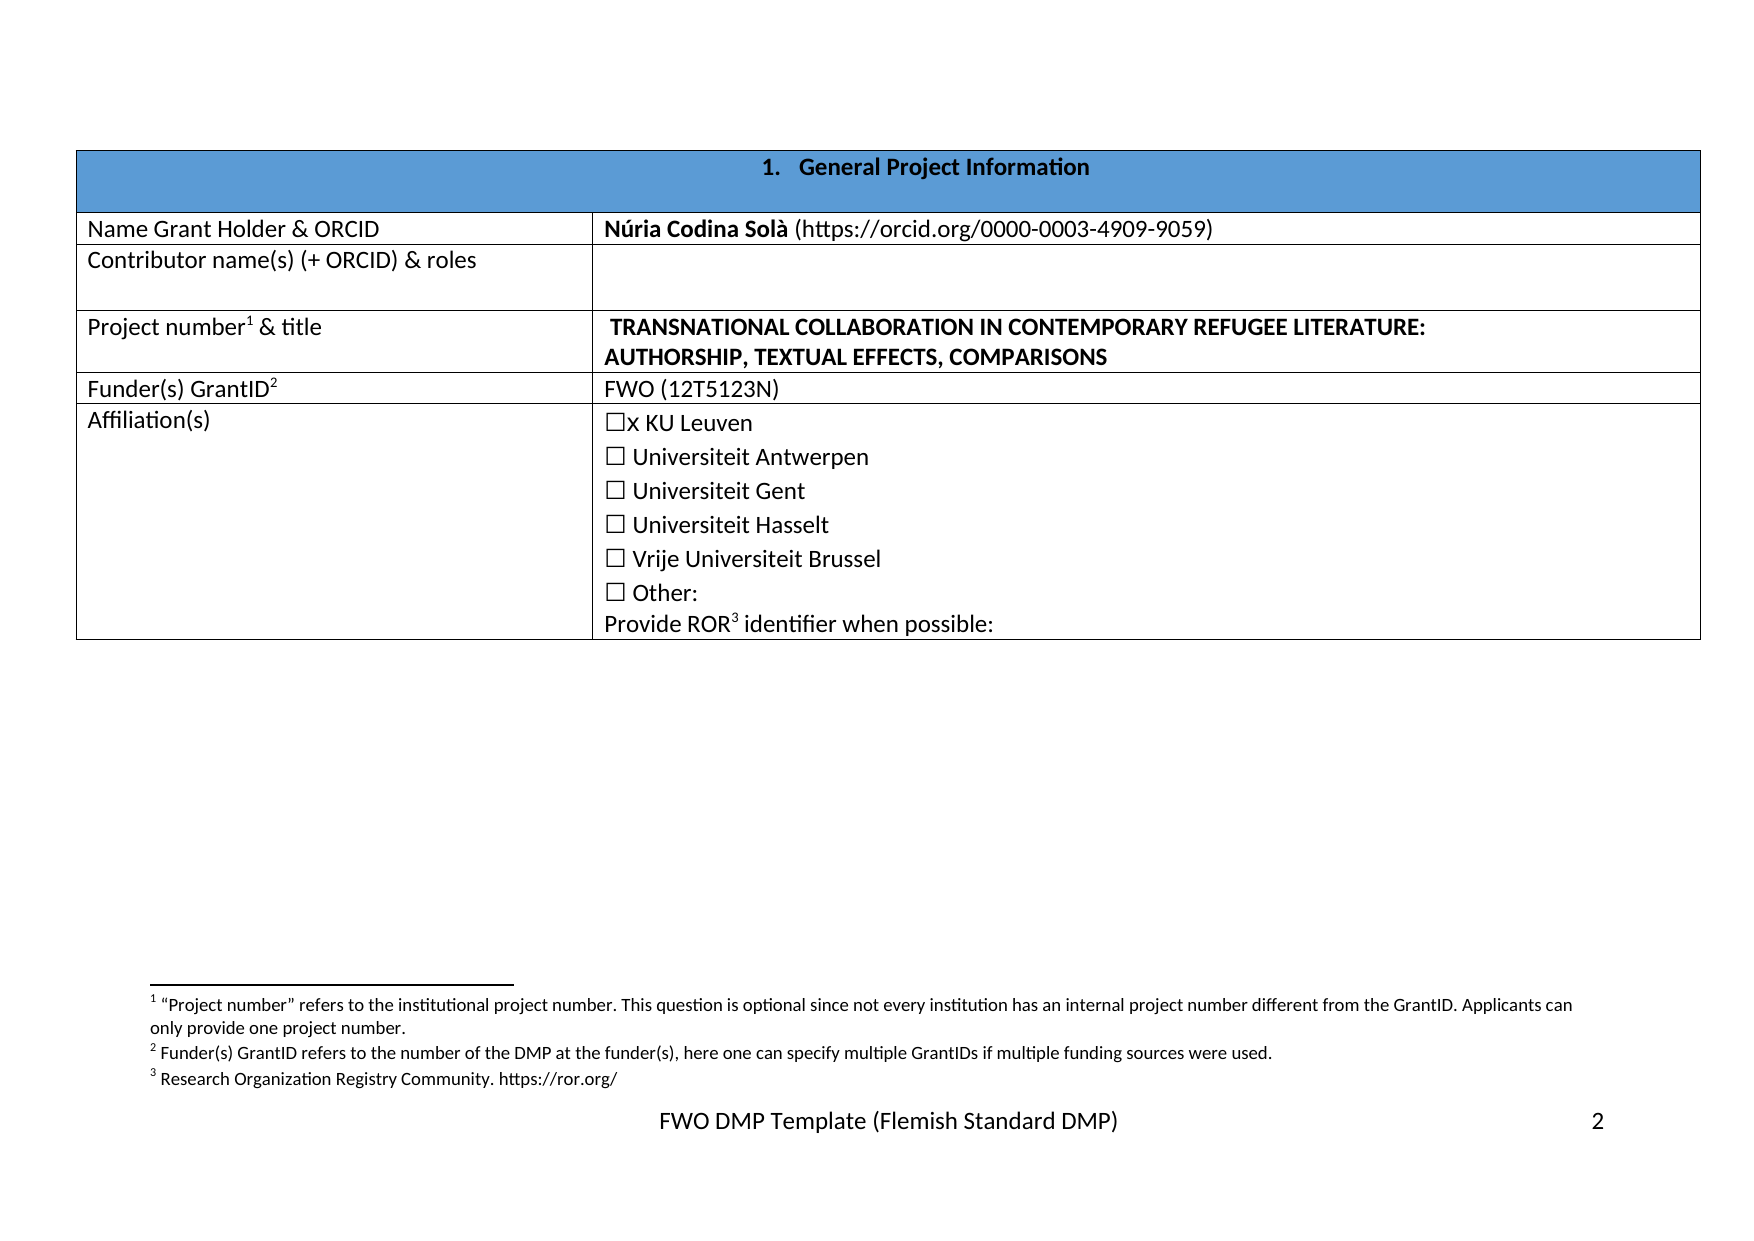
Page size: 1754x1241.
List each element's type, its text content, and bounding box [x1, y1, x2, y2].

table_cell Funder(s) GrantID [77, 373, 592, 403]
table_cell TRANSNATIONAL COLLABORATION IN CONTEMPORARY REFUGEE LITERATURE: AUTHORSHIP, TEXTUAL EFFECTS, COMPARISONS [593, 311, 1700, 372]
table_header General Project Information [77, 151, 1700, 212]
table_cell FWO (12T5123N) [593, 373, 1700, 403]
table_cell [593, 245, 1700, 309]
table_cell Name Grant Holder & ORCID [77, 213, 592, 244]
table_cell Contributor name(s) (+ ORCID) & roles [77, 245, 592, 309]
table_cell Núria Codina Solà (https://orcid.org/0000-0003-4909-9059) [593, 213, 1700, 244]
table_cell Project number & title [77, 311, 592, 372]
table_cell Affiliation(s) [77, 404, 592, 639]
table_cell ☐x KU Leuven ☐ Universiteit Antwerpen ☐ Universiteit Gent ☐ Universiteit Hasselt ☐ Vrije Universiteit Brussel ☐ Other: Provide ROR identifier when possible: [593, 404, 1700, 639]
